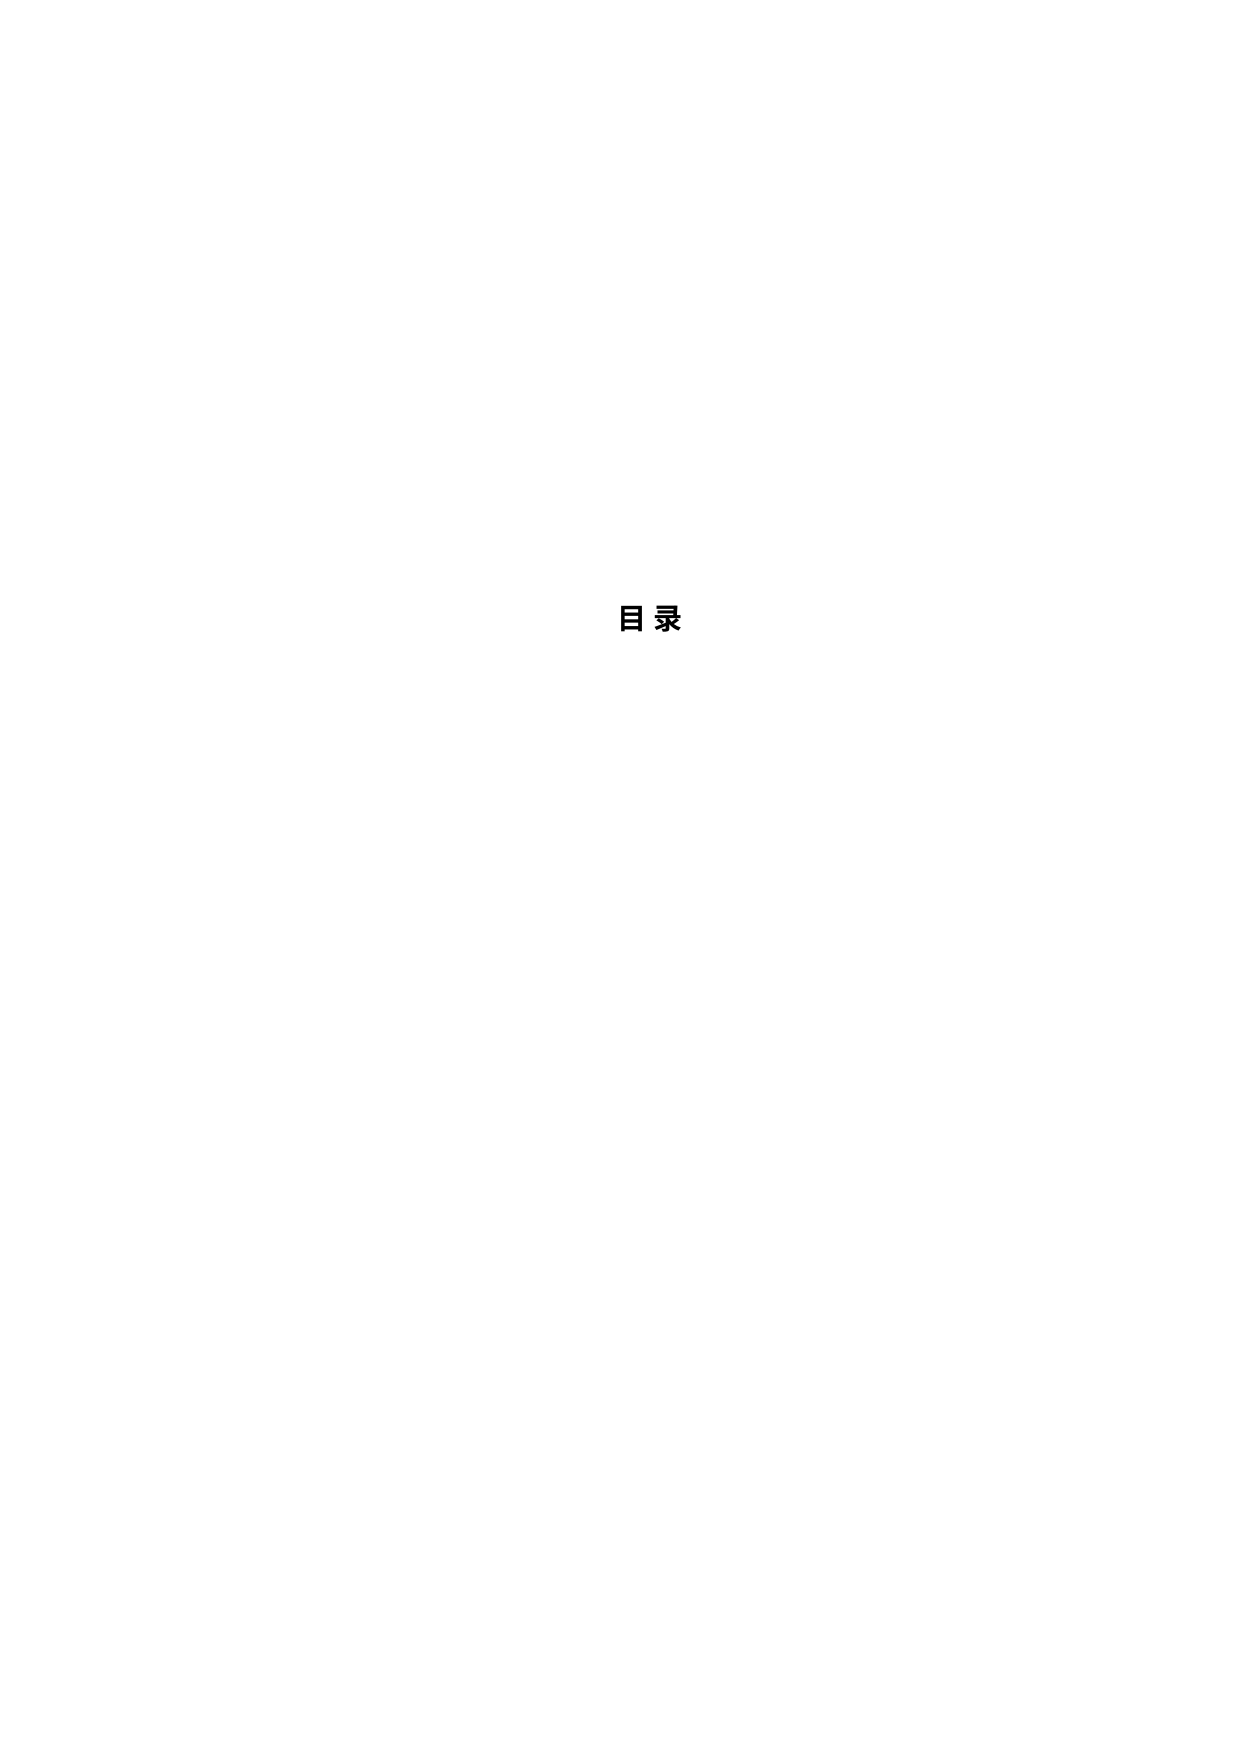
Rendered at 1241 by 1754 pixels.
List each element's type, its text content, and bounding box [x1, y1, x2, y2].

text 目 录 [177, 584, 1122, 649]
